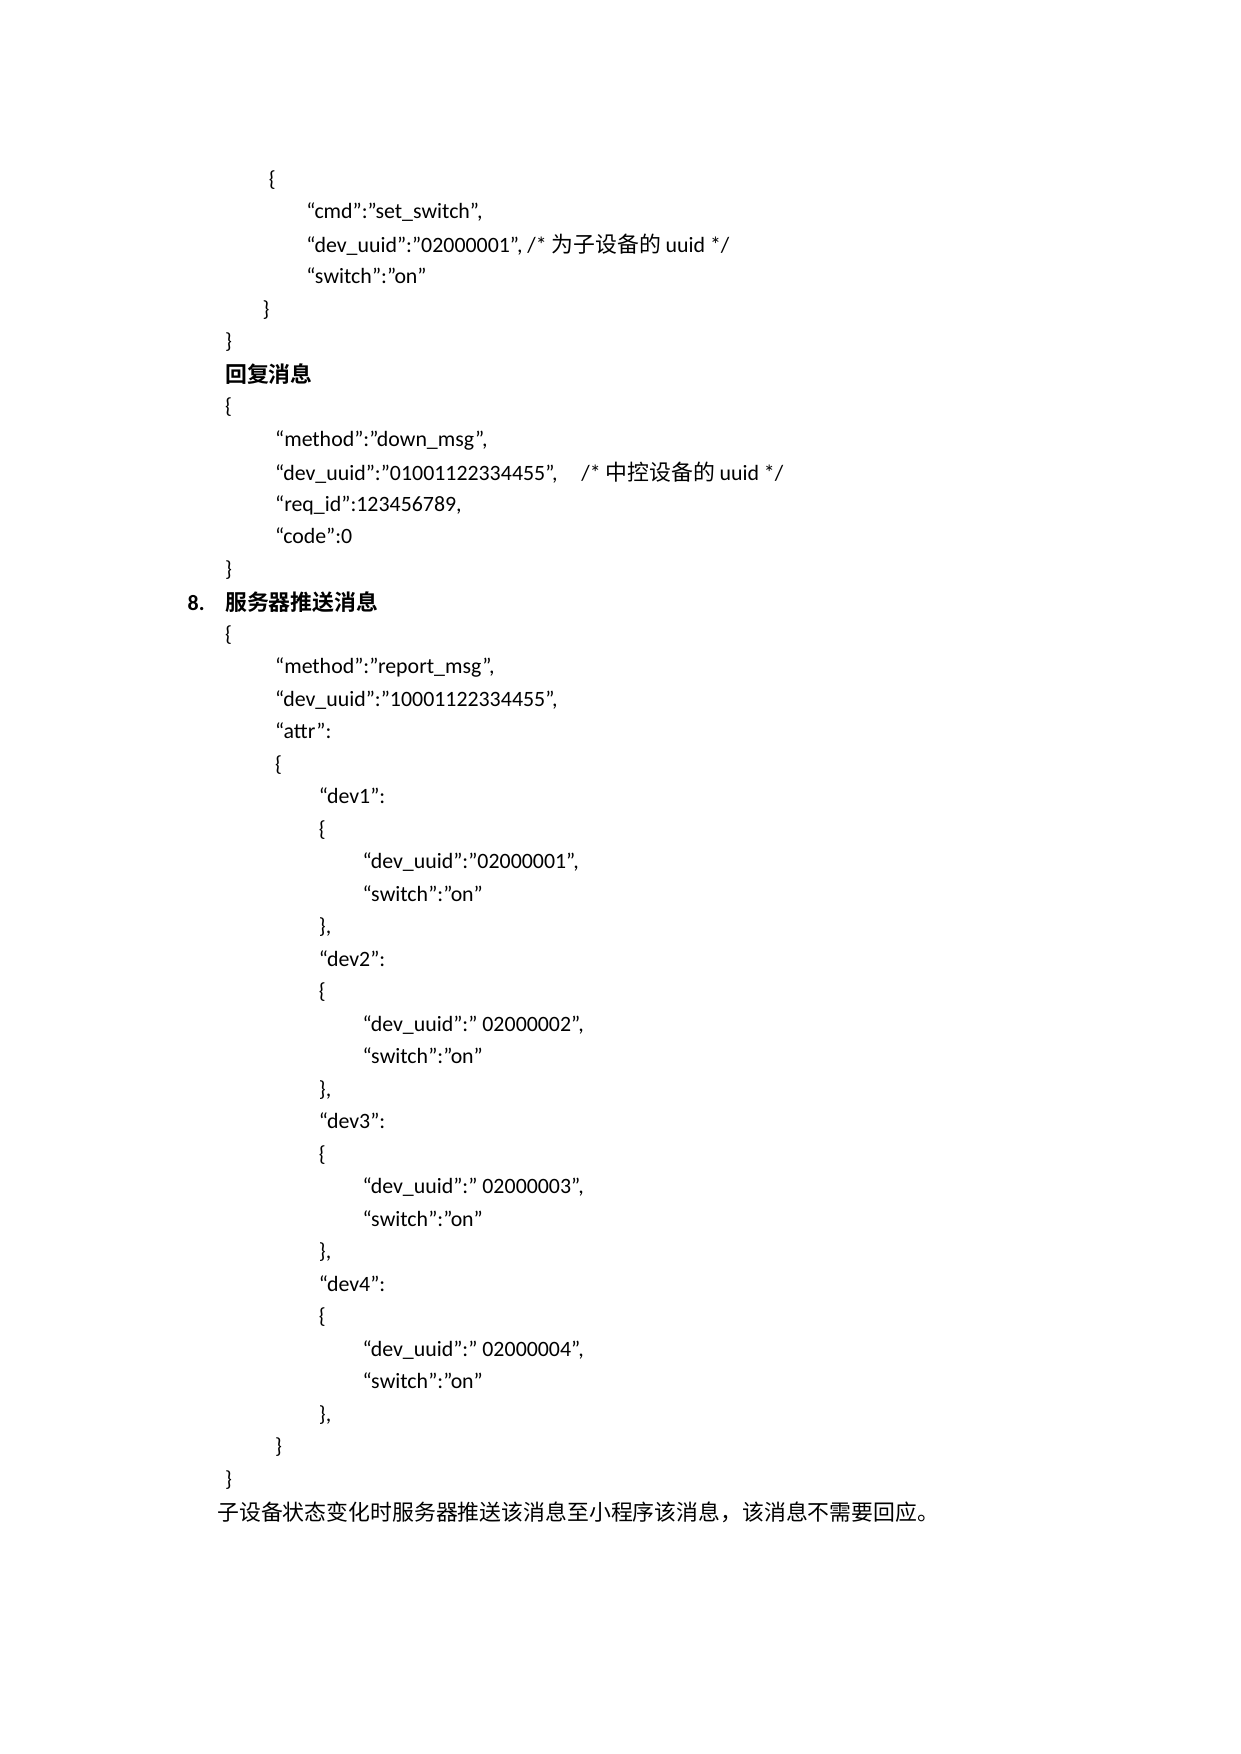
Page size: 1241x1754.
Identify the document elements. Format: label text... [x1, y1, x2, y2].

list “dev_uuid”:” 02000003”, [225, 1169, 1053, 1202]
list “code”:0 [225, 519, 1053, 552]
list “dev1”: [225, 779, 1053, 812]
list { [312, 1299, 1053, 1332]
list “dev2”: [225, 942, 1053, 974]
list “switch”:”on” [306, 1364, 1053, 1397]
list { [225, 389, 1053, 422]
list } [269, 1429, 1053, 1462]
list “attr”: [225, 714, 1053, 747]
list “dev_uuid”:”10001122334455”, [225, 682, 1053, 714]
list } [225, 552, 1053, 584]
list “dev_uuid”:” 02000002”, [225, 1007, 1053, 1039]
list { [225, 747, 1053, 779]
list 回复消息 [225, 357, 1053, 389]
list “switch”:”on” [306, 1202, 1053, 1234]
list “method”:”report_msg”, [225, 649, 1053, 682]
list }, [306, 909, 1053, 942]
list 服务器推送消息 [187, 584, 1053, 617]
list }, [306, 1397, 1053, 1429]
list “method”:”down_msg”, [225, 422, 1053, 454]
list }, [306, 1072, 1053, 1104]
list “switch”:”on” [306, 1039, 1053, 1072]
list { [312, 974, 1053, 1007]
text 子设备状态变化时服务器推送该消息至小程序该消息，该消息不需要回应。 [187, 1494, 1053, 1527]
list }, [306, 1234, 1053, 1267]
text } [219, 292, 1053, 324]
list { [225, 617, 1053, 649]
list { [262, 162, 1053, 194]
list “switch”:”on” [306, 877, 1053, 909]
list “dev3”: [225, 1104, 1053, 1137]
list } [225, 324, 1053, 357]
list “dev_uuid”:”01001122334455”, /* 中控设备的uuid */ [225, 454, 1053, 487]
list “cmd”:”set_switch”, [294, 194, 1053, 227]
list “dev_uuid”:”02000001”, /* 为子设备的uuid */ [294, 227, 1053, 259]
list “dev_uuid”:” 02000004”, [225, 1332, 1053, 1364]
list “dev4”: [225, 1267, 1053, 1299]
list “switch”:”on” [294, 259, 1053, 292]
list “req_id”:123456789, [225, 487, 1053, 519]
list { [312, 812, 1053, 844]
list “dev_uuid”:”02000001”, [225, 844, 1053, 877]
list { [312, 1137, 1053, 1169]
list } [225, 1462, 1053, 1494]
